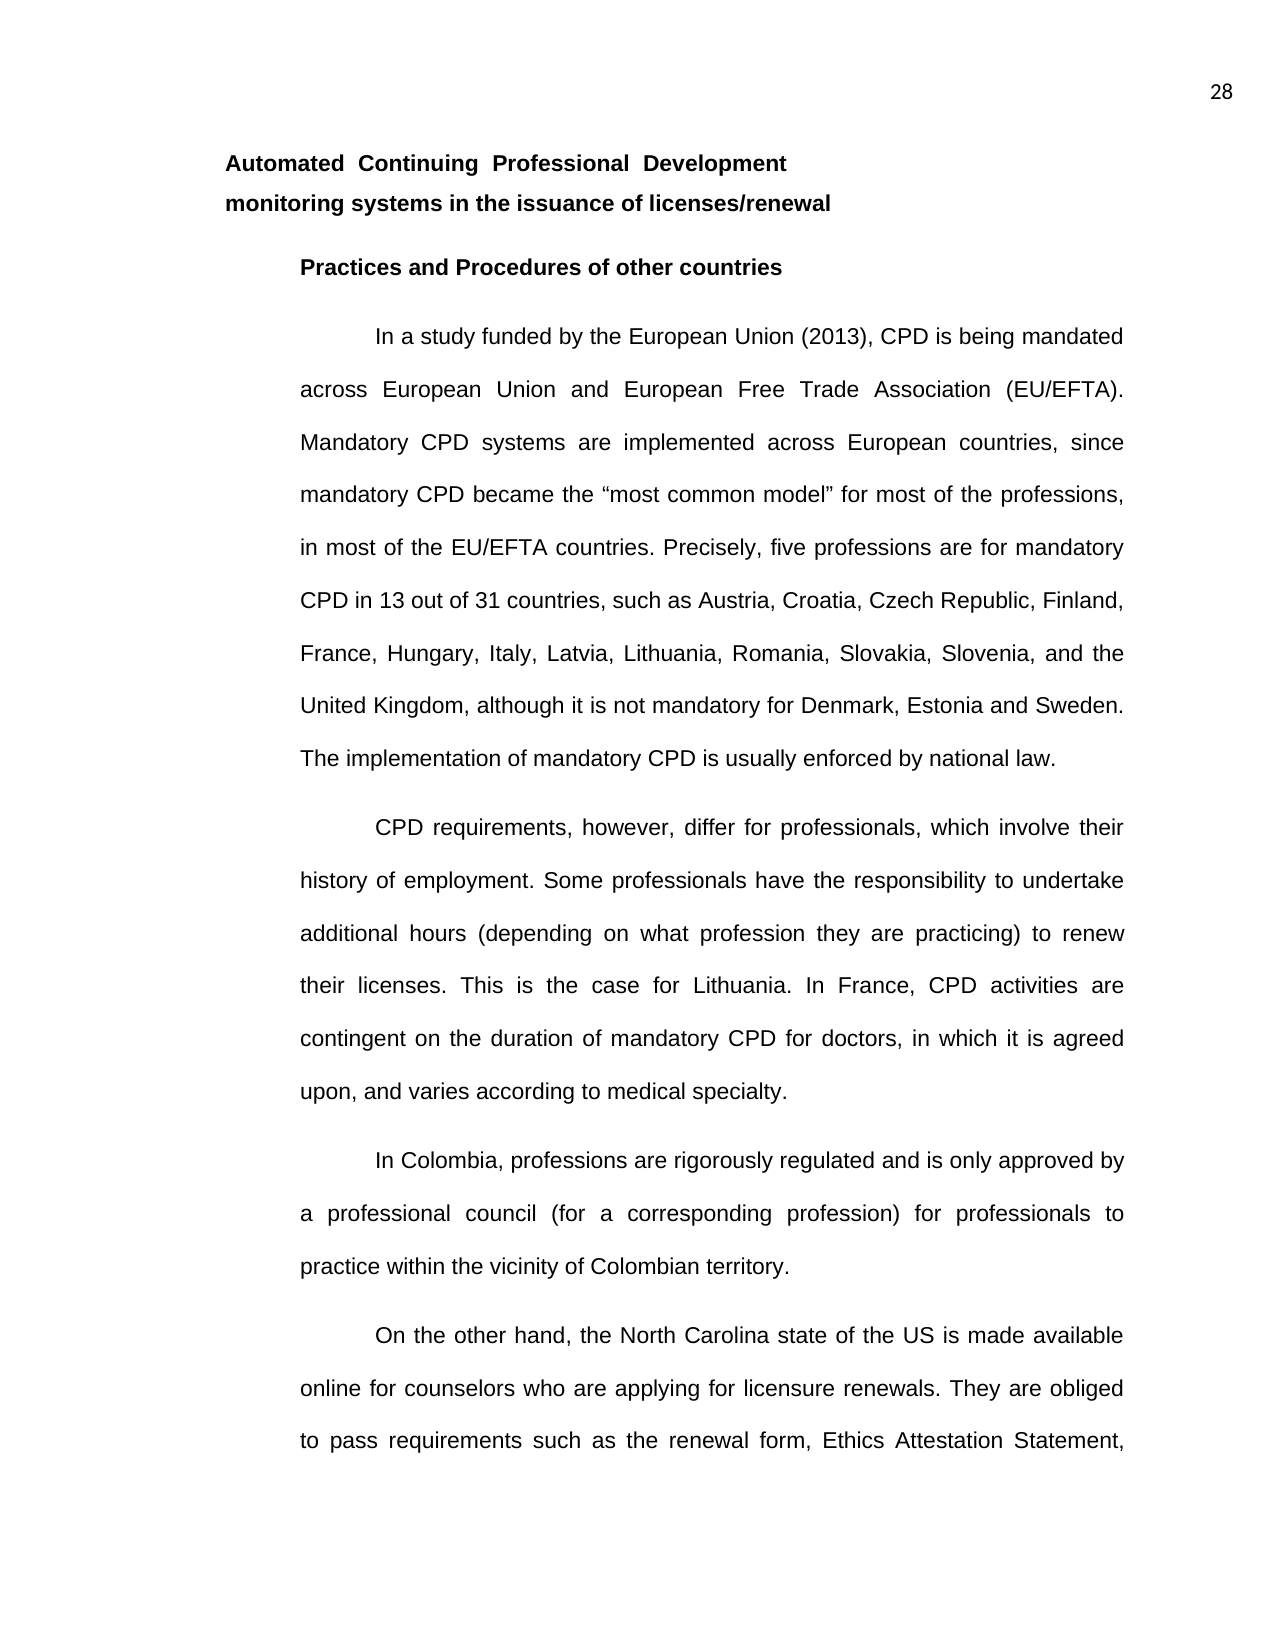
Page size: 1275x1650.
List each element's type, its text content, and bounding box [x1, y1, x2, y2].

subtitle Automated Continuing Professional Development monitoring systems in the issuance of licenses/renewal [225, 150, 1125, 216]
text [300, 1322, 1125, 1454]
text CPD requirements, however, differ for professionals, which involve their history of employment. Some professionals have the responsibility to undertake additional hours (depending on what profession they are practicing) to renew their licenses. This is the case for Lithuania. In France, CPD activities are contingent on the duration of mandatory CPD for doctors, in which it is agreed upon, and varies according to medical specialty. [300, 814, 1125, 1104]
text In Colombia, professions are rigorously regulated and is only approved by a professional council (for a corresponding profession) for professionals to practice within the vicinity of Colombian territory. [300, 1147, 1125, 1279]
text In a study funded by the European Union (2013), CPD is being mandated across European Union and European Free Trade Association (EU/EFTA). Mandatory CPD systems are implemented across European countries, since mandatory CPD became the “most common model” for most of the professions, in most of the EU/EFTA countries. Precisely, five professions are for mandatory CPD in 13 out of 31 countries, such as Austria, Croatia, Czech Republic, Finland, France, Hungary, Italy, Latvia, Lithuania, Romania, Slovakia, Slovenia, and the United Kingdom, although it is not mandatory for Denmark, Estonia and Sweden. The implementation of mandatory CPD is usually enforced by national law. [300, 323, 1125, 771]
text Practices and Procedures of other countries [225, 254, 1125, 280]
